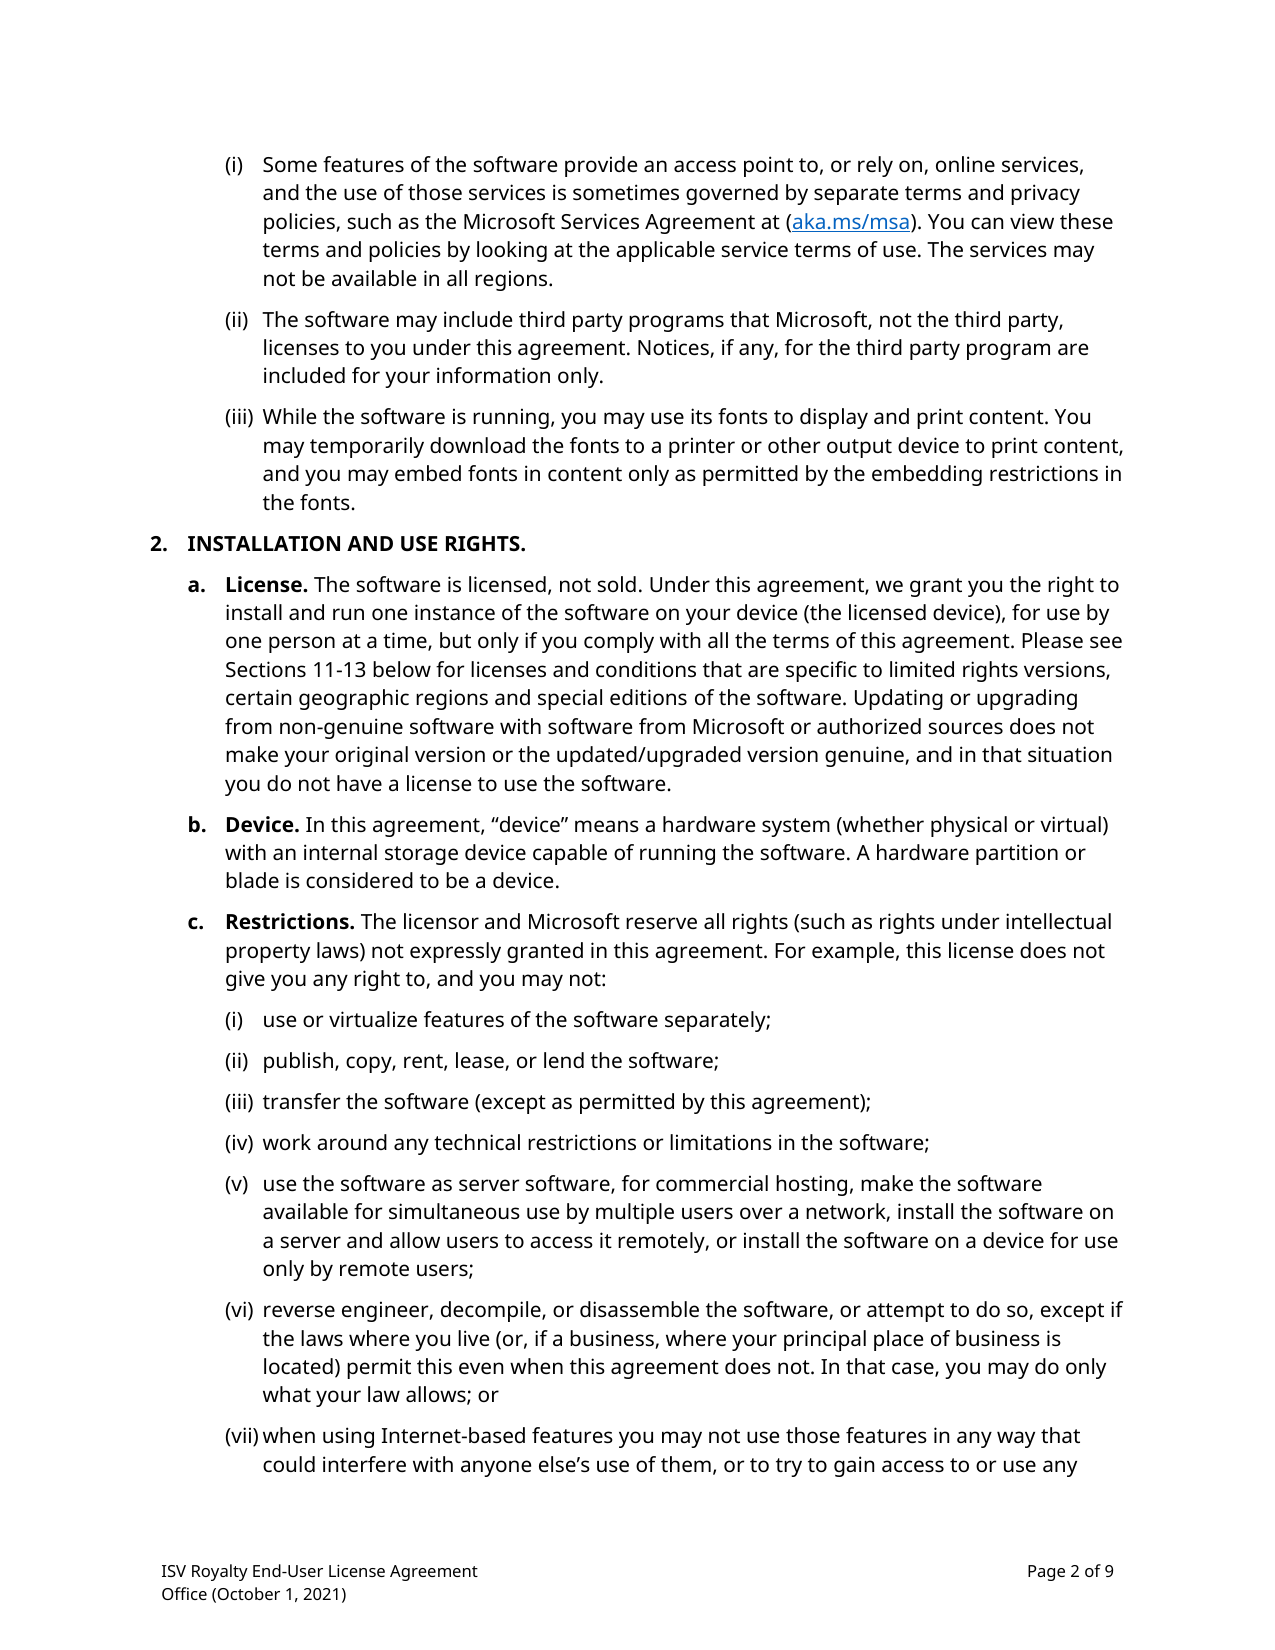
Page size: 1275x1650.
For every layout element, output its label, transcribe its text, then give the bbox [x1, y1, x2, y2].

list License. The software is licensed, not sold. Under this agreement, we grant you the right to install and run one instance of the software on your device (the licensed device), for use by one person at a time, but only if you comply with all the terms of this agreement. Please see Sections 11-13 below for licenses and conditions that are specific to limited rights versions, certain geographic regions and special editions of the software. Updating or upgrading from non-genuine software with software from Microsoft or authorized sources does not make your original version or the updated/upgraded version genuine, and in that situation you do not have a license to use the software. [187, 570, 1125, 797]
list work around any technical restrictions or limitations in the software; [225, 1128, 1125, 1157]
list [225, 1422, 1125, 1478]
list reverse engineer, decompile, or disassemble the software, or attempt to do so, except if the laws where you live (or, if a business, where your principal place of business is located) permit this even when this agreement does not. In that case, you may do only what your law allows; or [225, 1295, 1125, 1409]
list use the software as server software, for commercial hosting, make the software available for simultaneous use by multiple users over a network, install the software on a server and allow users to access it remotely, or install the software on a device for use only by remote users; [225, 1169, 1125, 1283]
list Device. In this agreement, “device” means a hardware system (whether physical or virtual) with an internal storage device capable of running the software. A hardware partition or blade is considered to be a device. [187, 810, 1125, 895]
list Restrictions. The licensor and Microsoft reserve all rights (such as rights under intellectual property laws) not expressly granted in this agreement. For example, this license does not give you any right to, and you may not: [187, 907, 1125, 993]
list transfer the software (except as permitted by this agreement); [225, 1087, 1125, 1116]
list publish, copy, rent, lease, or lend the software; [225, 1046, 1125, 1075]
list While the software is running, you may use its fonts to display and print content. You may temporarily download the fonts to a printer or other output device to print content, and you may embed fonts in content only as permitted by the embedding restrictions in the fonts. [225, 402, 1125, 516]
list INSTALLATION AND USE RIGHTS. [150, 529, 1125, 557]
list The software may include third party programs that Microsoft, not the third party, licenses to you under this agreement. Notices, if any, for the third party program are included for your information only. [225, 305, 1125, 390]
list Some features of the software provide an access point to, or rely on, online services, and the use of those services is sometimes governed by separate terms and privacy policies, such as the Microsoft Services Agreement at (aka.ms/msa). You can view these terms and policies by looking at the applicable service terms of use. The services may not be available in all regions. [225, 150, 1125, 292]
list use or virtualize features of the software separately; [225, 1005, 1125, 1034]
